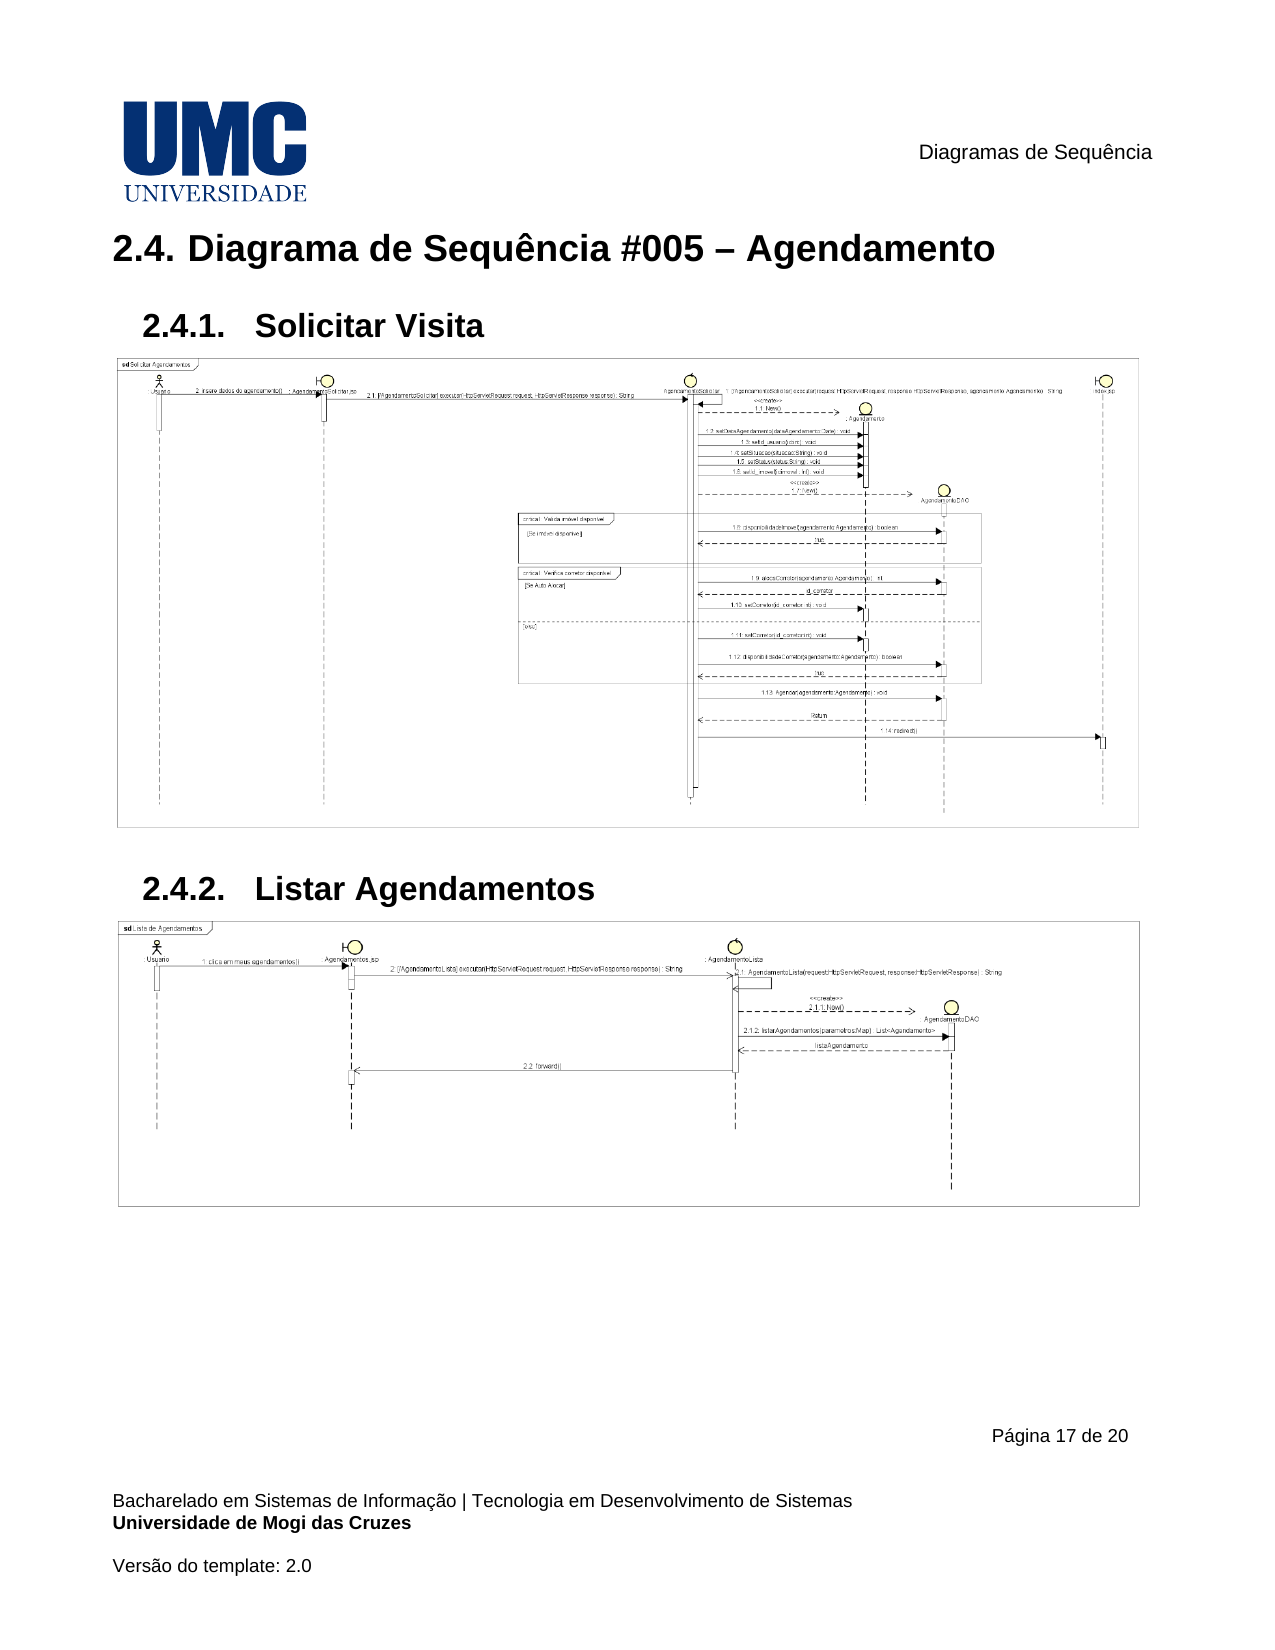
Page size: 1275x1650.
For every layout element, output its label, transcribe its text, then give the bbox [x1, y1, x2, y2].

subtitle Listar Agendamentos [142, 869, 1144, 907]
picture [112, 915, 1144, 1211]
subtitle Solicitar Visita [142, 307, 1144, 345]
picture [112, 353, 1143, 832]
picture [123, 101, 307, 202]
subtitle Diagrama de Sequência #005 – Agendamento [112, 226, 1144, 269]
